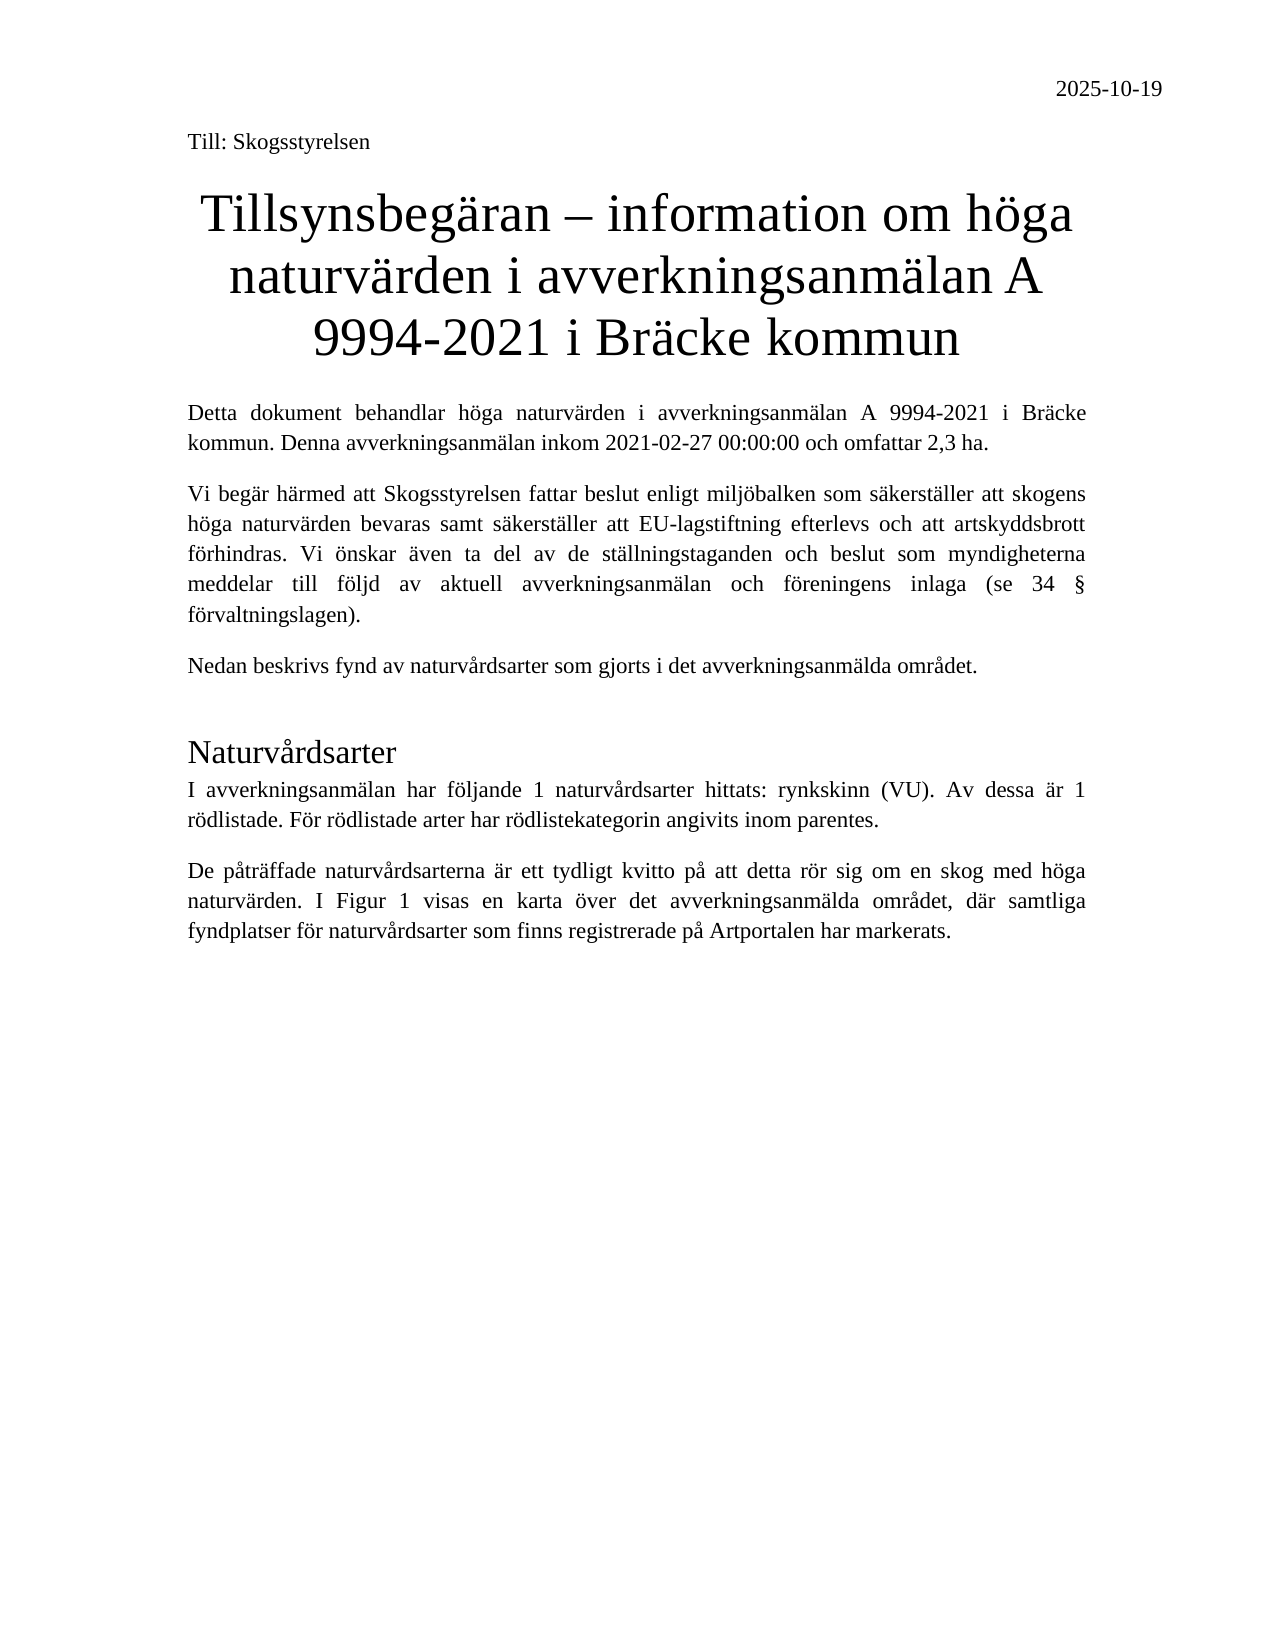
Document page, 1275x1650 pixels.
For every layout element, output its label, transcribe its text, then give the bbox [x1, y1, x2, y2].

subtitle Naturvårdsarter [187, 732, 1087, 770]
title Tillsynsbegäran – information om höga naturvärden i avverkningsanmälan A 9994-2021 i Bräcke kommun [187, 180, 1087, 367]
text Nedan beskrivs fynd av naturvårdsarter som gjorts i det avverkningsanmälda området. [187, 652, 1087, 678]
text I avverkningsanmälan har följande 1 naturvårdsarter hittats: rynkskinn (VU). Av dessa är 1 rödlistade. För rödlistade arter har rödlistekategorin angivits inom parentes. [187, 776, 1087, 832]
text Detta dokument behandlar höga naturvärden i avverkningsanmälan A 9994-2021 i Bräcke kommun. Denna avverkningsanmälan inkom 2021-02-27 00:00:00 och omfattar 2,3 ha. [187, 398, 1087, 455]
text De påträffade naturvårdsarterna är ett tydligt kvitto på att detta rör sig om en skog med höga naturvärden. I Figur 1 visas en karta över det avverkningsanmälda området, där samtliga fyndplatser för naturvårdsarter som finns registrerade på Artportalen har markerats. [187, 857, 1087, 944]
text Vi begär härmed att Skogsstyrelsen fattar beslut enligt miljöbalken som säkerställer att skogens höga naturvärden bevaras samt säkerställer att EU-lagstiftning efterlevs och att artskyddsbrott förhindras. Vi önskar även ta del av de ställningstaganden och beslut som myndigheterna meddelar till följd av aktuell avverkningsanmälan och föreningens inlaga (se 34 § förvaltningslagen). [187, 480, 1087, 627]
